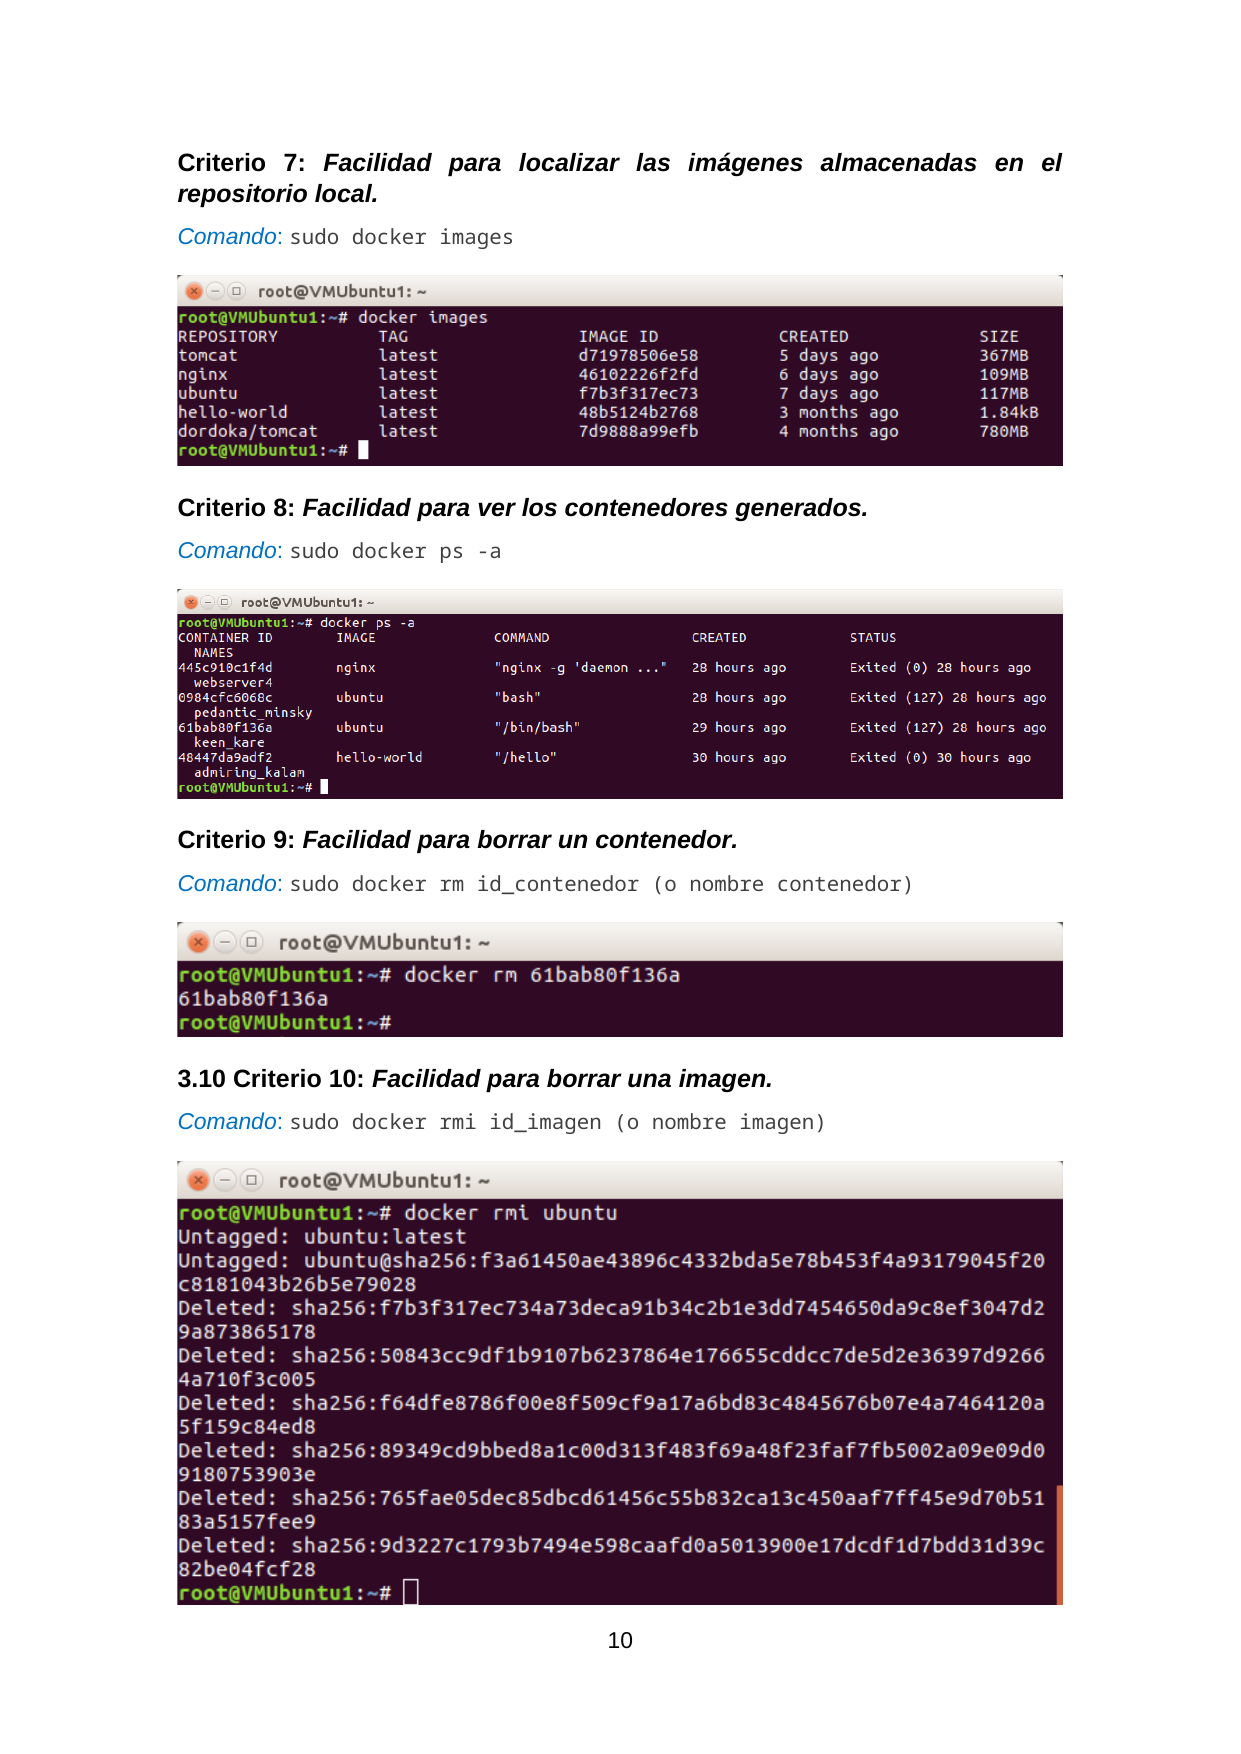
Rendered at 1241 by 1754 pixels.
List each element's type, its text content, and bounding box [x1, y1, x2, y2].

subtitle Criterio 9: Facilidad para borrar un contenedor. [177, 825, 1063, 854]
picture [177, 275, 1063, 466]
text Comando: sudo docker rmi id_imagen (o nombre imagen) [177, 1107, 1063, 1136]
text Comando: sudo docker images [177, 222, 1063, 251]
subtitle Criterio 7: Facilidad para localizar las imágenes almacenadas en el repositorio local. [177, 148, 1063, 207]
subtitle 3.10 Criterio 10: Facilidad para borrar una imagen. [177, 1064, 1063, 1092]
text Comando: sudo docker rm id_contenedor (o nombre contenedor) [177, 869, 1063, 897]
picture [177, 1161, 1063, 1605]
text Comando: sudo docker ps -a [177, 536, 1063, 564]
picture [177, 922, 1063, 1037]
picture [177, 589, 1063, 799]
subtitle Criterio 8: Facilidad para ver los contenedores generados. [177, 493, 1063, 521]
